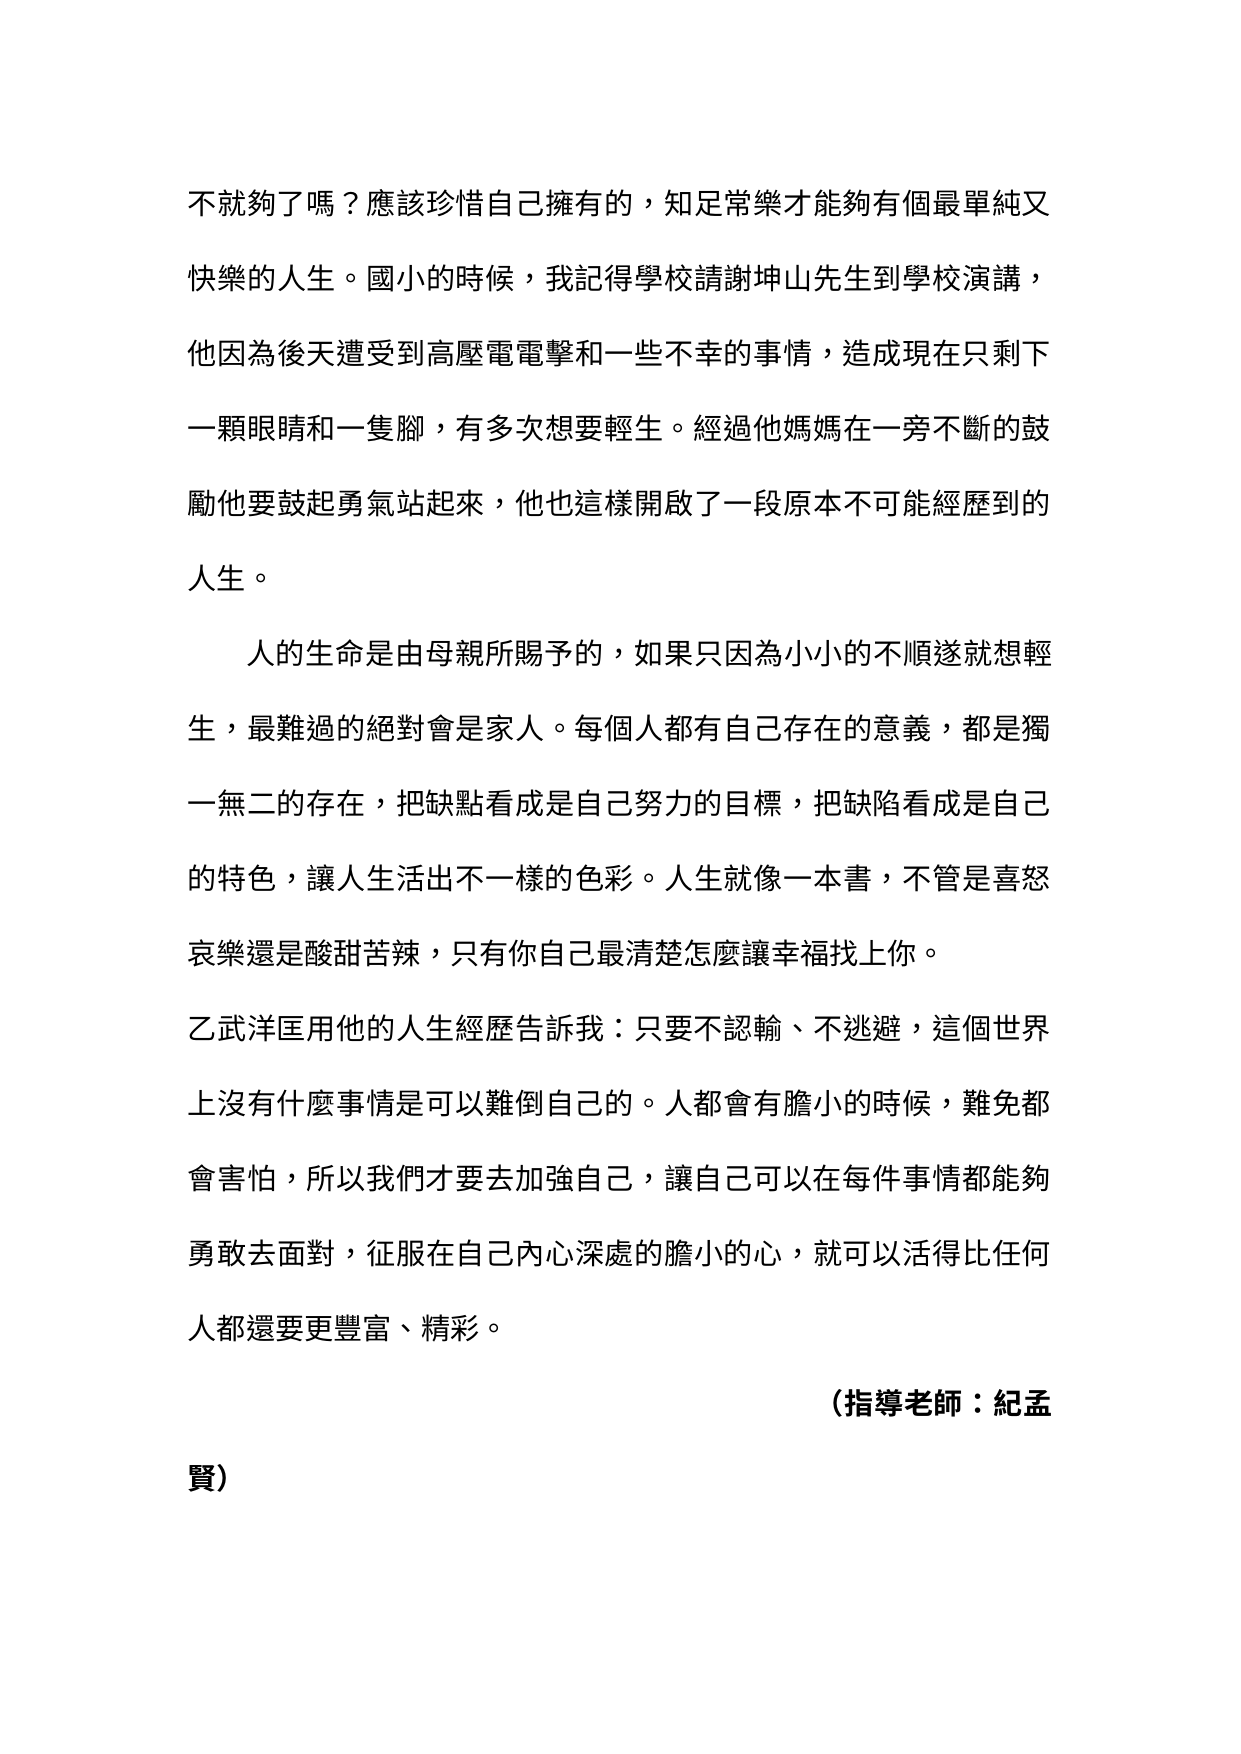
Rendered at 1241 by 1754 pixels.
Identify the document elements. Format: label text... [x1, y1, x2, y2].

text 乙武洋匡用他的人生經歷告訴我：只要不認輸、不逃避，這個世界上沒有什麼事情是可以難倒自己的。人都會有膽小的時候，難免都會害怕，所以我們才要去加強自己，讓自己可以在每件事情都能夠勇敢去面對，征服在自己內心深處的膽小的心，就可以活得比任何人都還要更豐富、精彩。 [187, 989, 1053, 1364]
text （指導老師：紀孟賢） [187, 1364, 1053, 1514]
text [187, 164, 1053, 614]
text 人的生命是由母親所賜予的，如果只因為小小的不順遂就想輕生，最難過的絕對會是家人。每個人都有自己存在的意義，都是獨一無二的存在，把缺點看成是自己努力的目標，把缺陷看成是自己的特色，讓人生活出不一樣的色彩。人生就像一本書，不管是喜怒哀樂還是酸甜苦辣，只有你自己最清楚怎麼讓幸福找上你。 [187, 614, 1053, 989]
